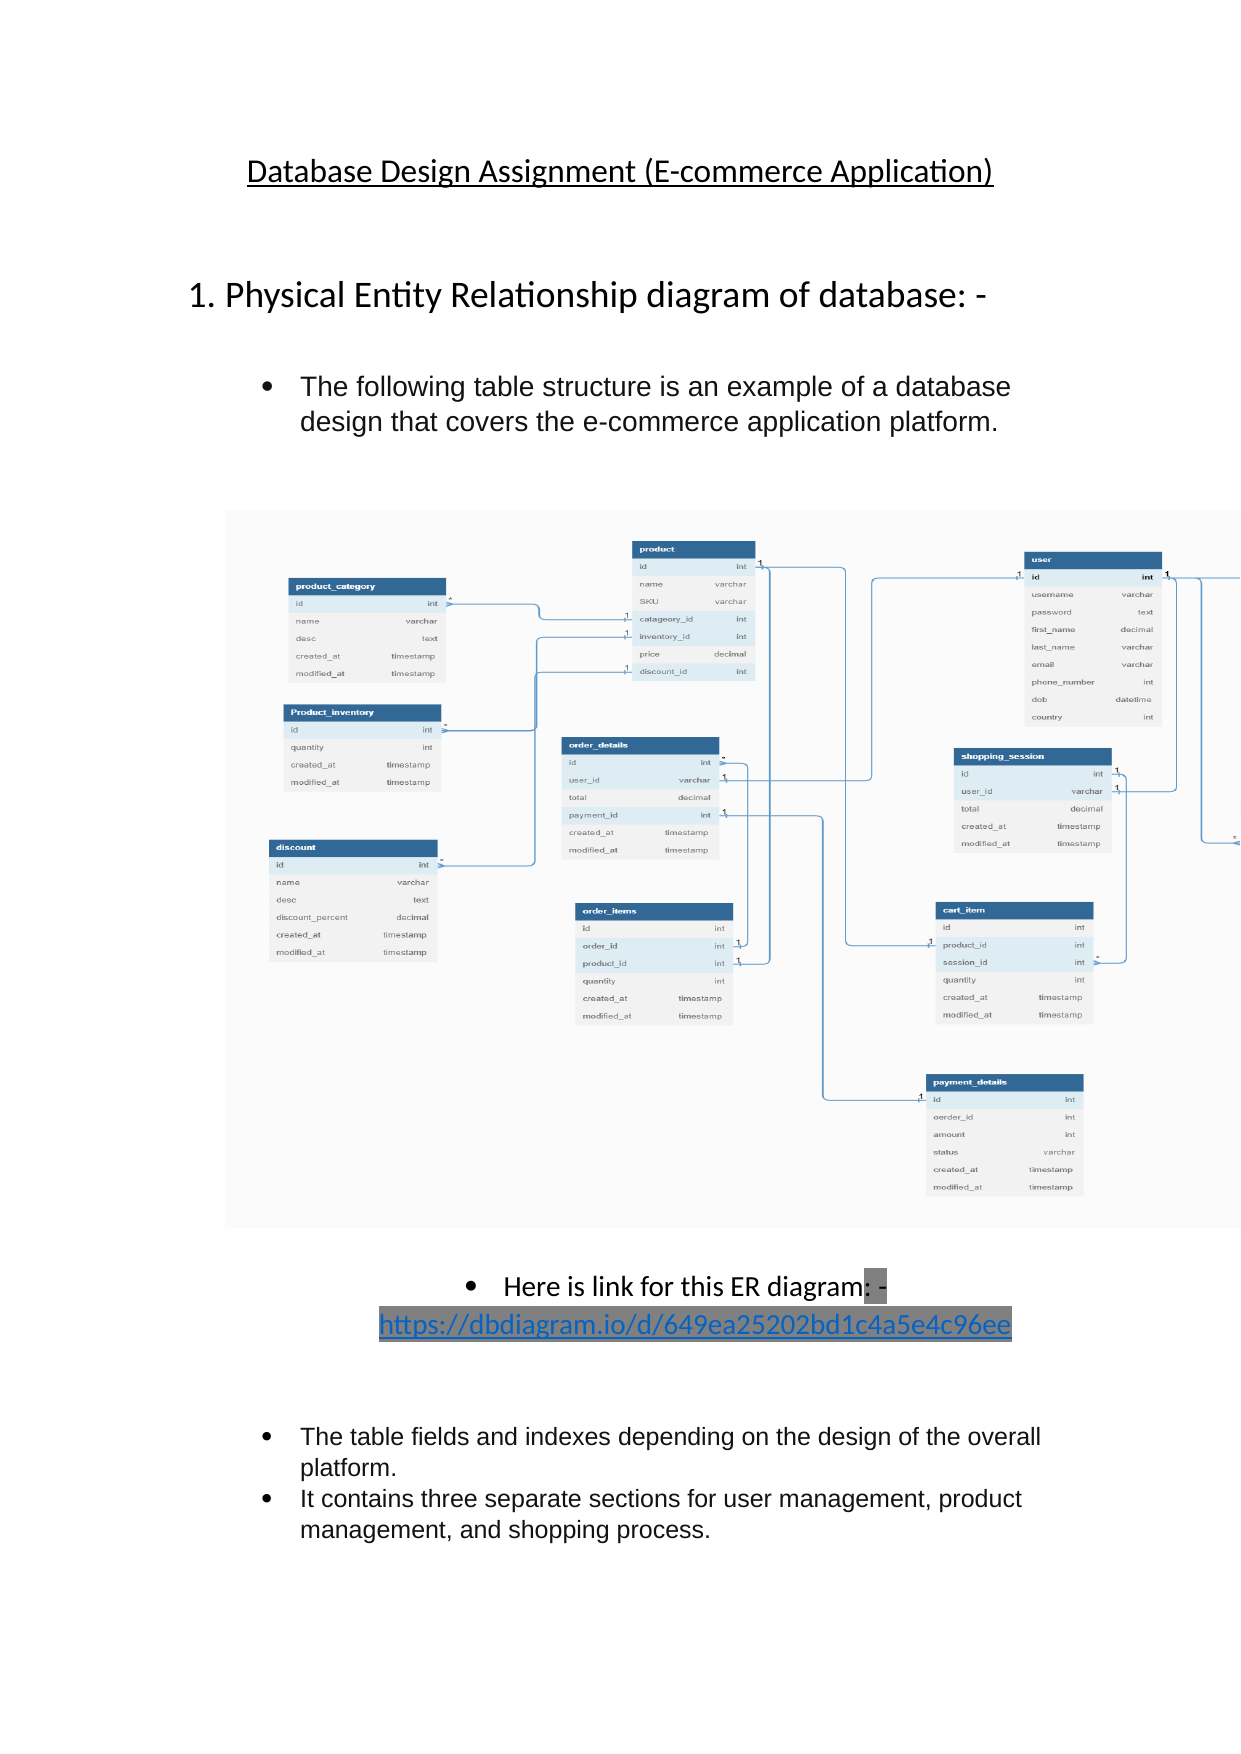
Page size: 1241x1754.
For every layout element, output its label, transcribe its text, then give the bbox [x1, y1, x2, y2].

list Physical Entity Relationship diagram of database: - [187, 271, 1090, 317]
list Here is link for this ER diagram: - https://dbdiagram.io/d/649ea25202bd1c4a5e4c96ee [262, 1268, 1090, 1342]
list It contains three separate sections for user management, product management, and shopping process. [262, 1484, 1090, 1544]
list The table fields and indexes depending on the design of the overall platform. [262, 1422, 1090, 1482]
list The following table structure is an example of a database design that covers the e-commerce application platform. [262, 370, 1090, 438]
text Database Design Assignment (E-commerce Application) [150, 150, 1090, 191]
picture [225, 510, 1241, 1228]
